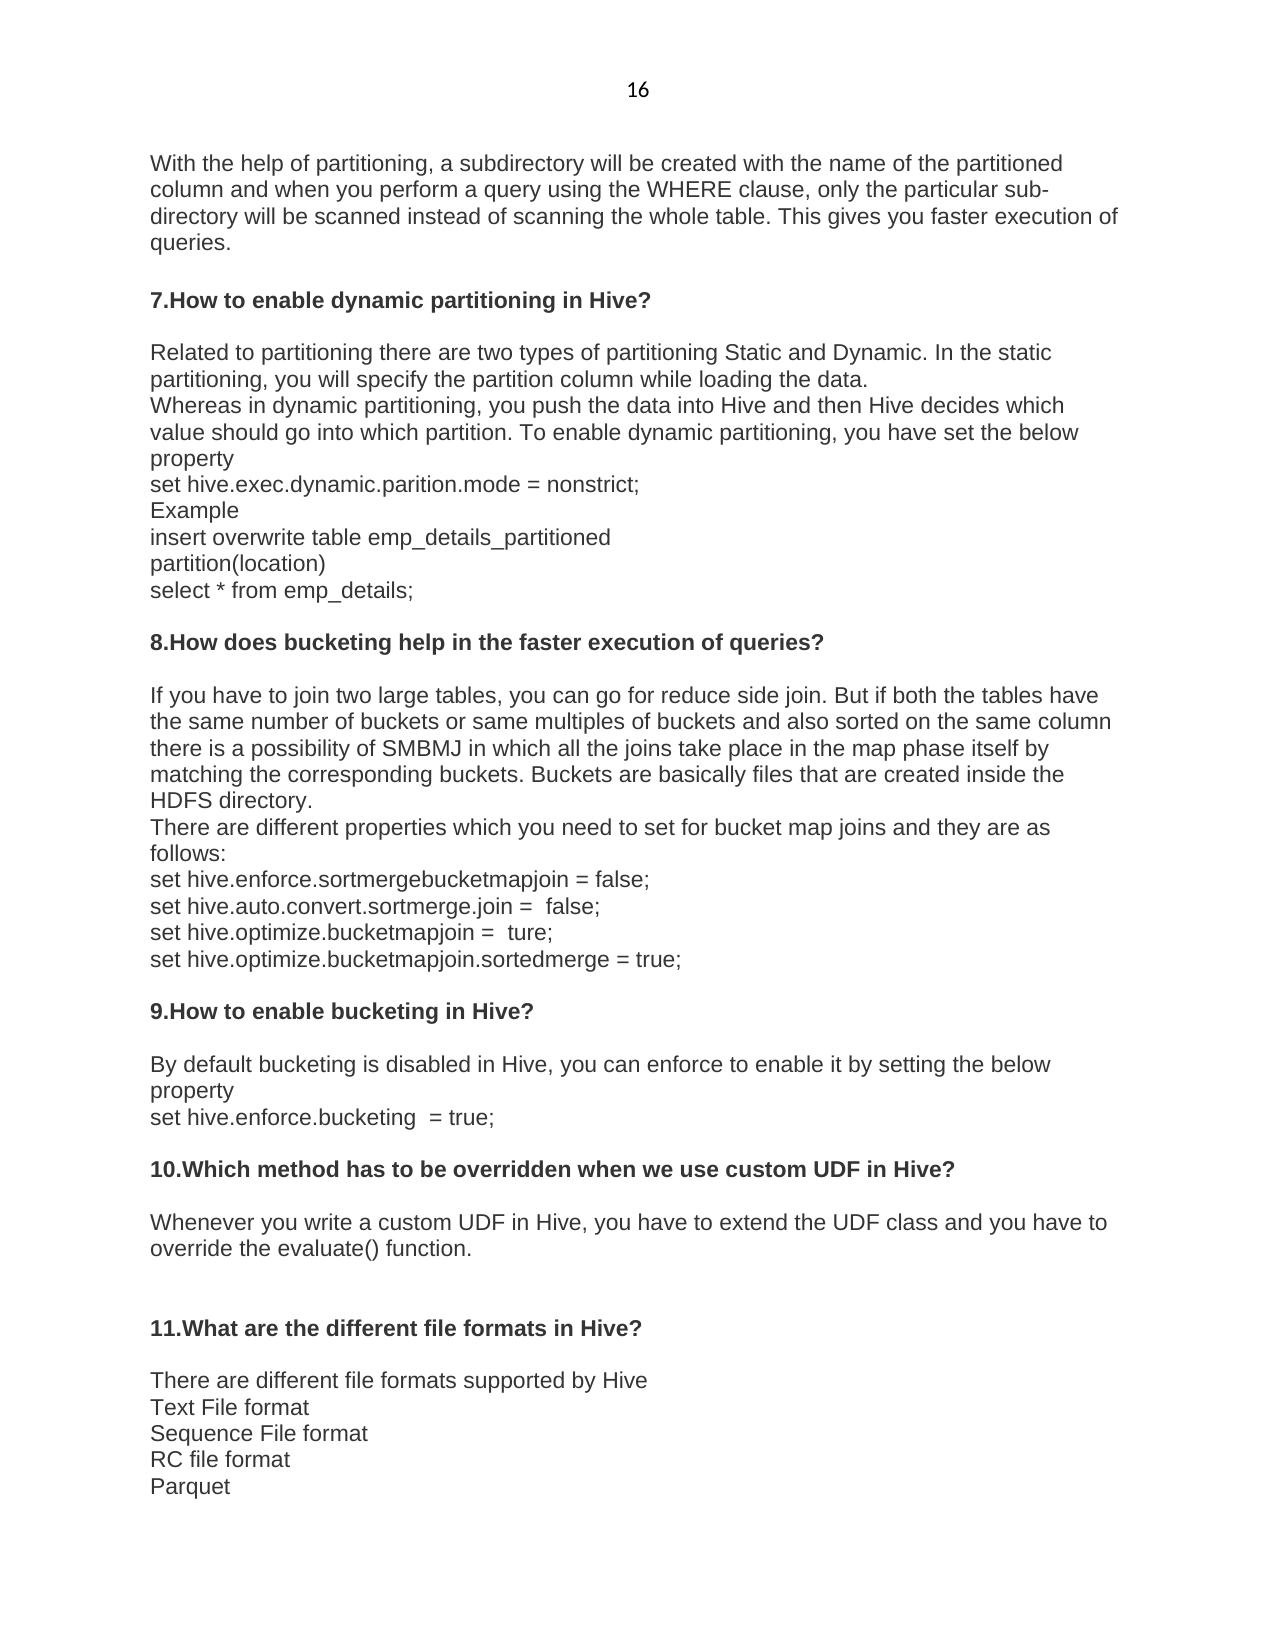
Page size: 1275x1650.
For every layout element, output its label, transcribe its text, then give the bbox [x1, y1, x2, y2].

text Sequence File format [150, 1420, 1125, 1446]
text There are different file formats supported by Hive [150, 1367, 1125, 1393]
text 7.How to enable dynamic partitioning in Hive? [150, 287, 1125, 313]
text Whenever you write a custom UDF in Hive, you have to extend the UDF class and you have to override the evaluate() function. [150, 1209, 1125, 1262]
text Whereas in dynamic partitioning, you push the data into Hive and then Hive decides which value should go into which partition. To enable dynamic partitioning, you have set the below property [150, 392, 1125, 471]
text By default bucketing is disabled in Hive, you can enforce to enable it by setting the below property [150, 1051, 1125, 1104]
text RC file format [150, 1446, 1125, 1473]
text set hive.auto.convert.sortmerge.join = false; [150, 893, 1125, 919]
text Parquet [150, 1473, 1125, 1499]
text select * from emp_details; [150, 577, 1125, 603]
text insert overwrite table emp_details_partitioned [150, 524, 1125, 550]
text set hive.enforce.sortmergebucketmapjoin = false; [150, 866, 1125, 893]
text set hive.enforce.bucketing = true; [150, 1104, 1125, 1130]
text Related to partitioning there are two types of partitioning Static and Dynamic. In the static partitioning, you will specify the partition column while loading the data. [150, 339, 1125, 392]
text set hive.optimize.bucketmapjoin.sortedmerge = true; [150, 946, 1125, 972]
text set hive.exec.dynamic.parition.mode = nonstrict; [150, 471, 1125, 497]
text 9.How to enable bucketing in Hive? [150, 998, 1125, 1024]
text set hive.optimize.bucketmapjoin = ture; [150, 919, 1125, 946]
text There are different properties which you need to set for bucket map joins and they are as follows: [150, 814, 1125, 866]
text With the help of partitioning, a subdirectory will be created with the name of the partitioned column and when you perform a query using the WHERE clause, only the particular sub-directory will be scanned instead of scanning the whole table. This gives you faster execution of queries. [150, 150, 1125, 255]
text Text File format [150, 1393, 1125, 1420]
text 8.How does bucketing help in the faster execution of queries? [150, 629, 1125, 656]
text 10.Which method has to be overridden when we use custom UDF in Hive? [150, 1156, 1125, 1183]
text Example [150, 497, 1125, 524]
text 11.What are the different file formats in Hive? [150, 1314, 1125, 1341]
text partition(location) [150, 550, 1125, 577]
text If you have to join two large tables, you can go for reduce side join. But if both the tables have the same number of buckets or same multiples of buckets and also sorted on the same column there is a possibility of SMBMJ in which all the joins take place in the map phase itself by matching the corresponding buckets. Buckets are basically files that are created inside the HDFS directory. [150, 682, 1125, 814]
